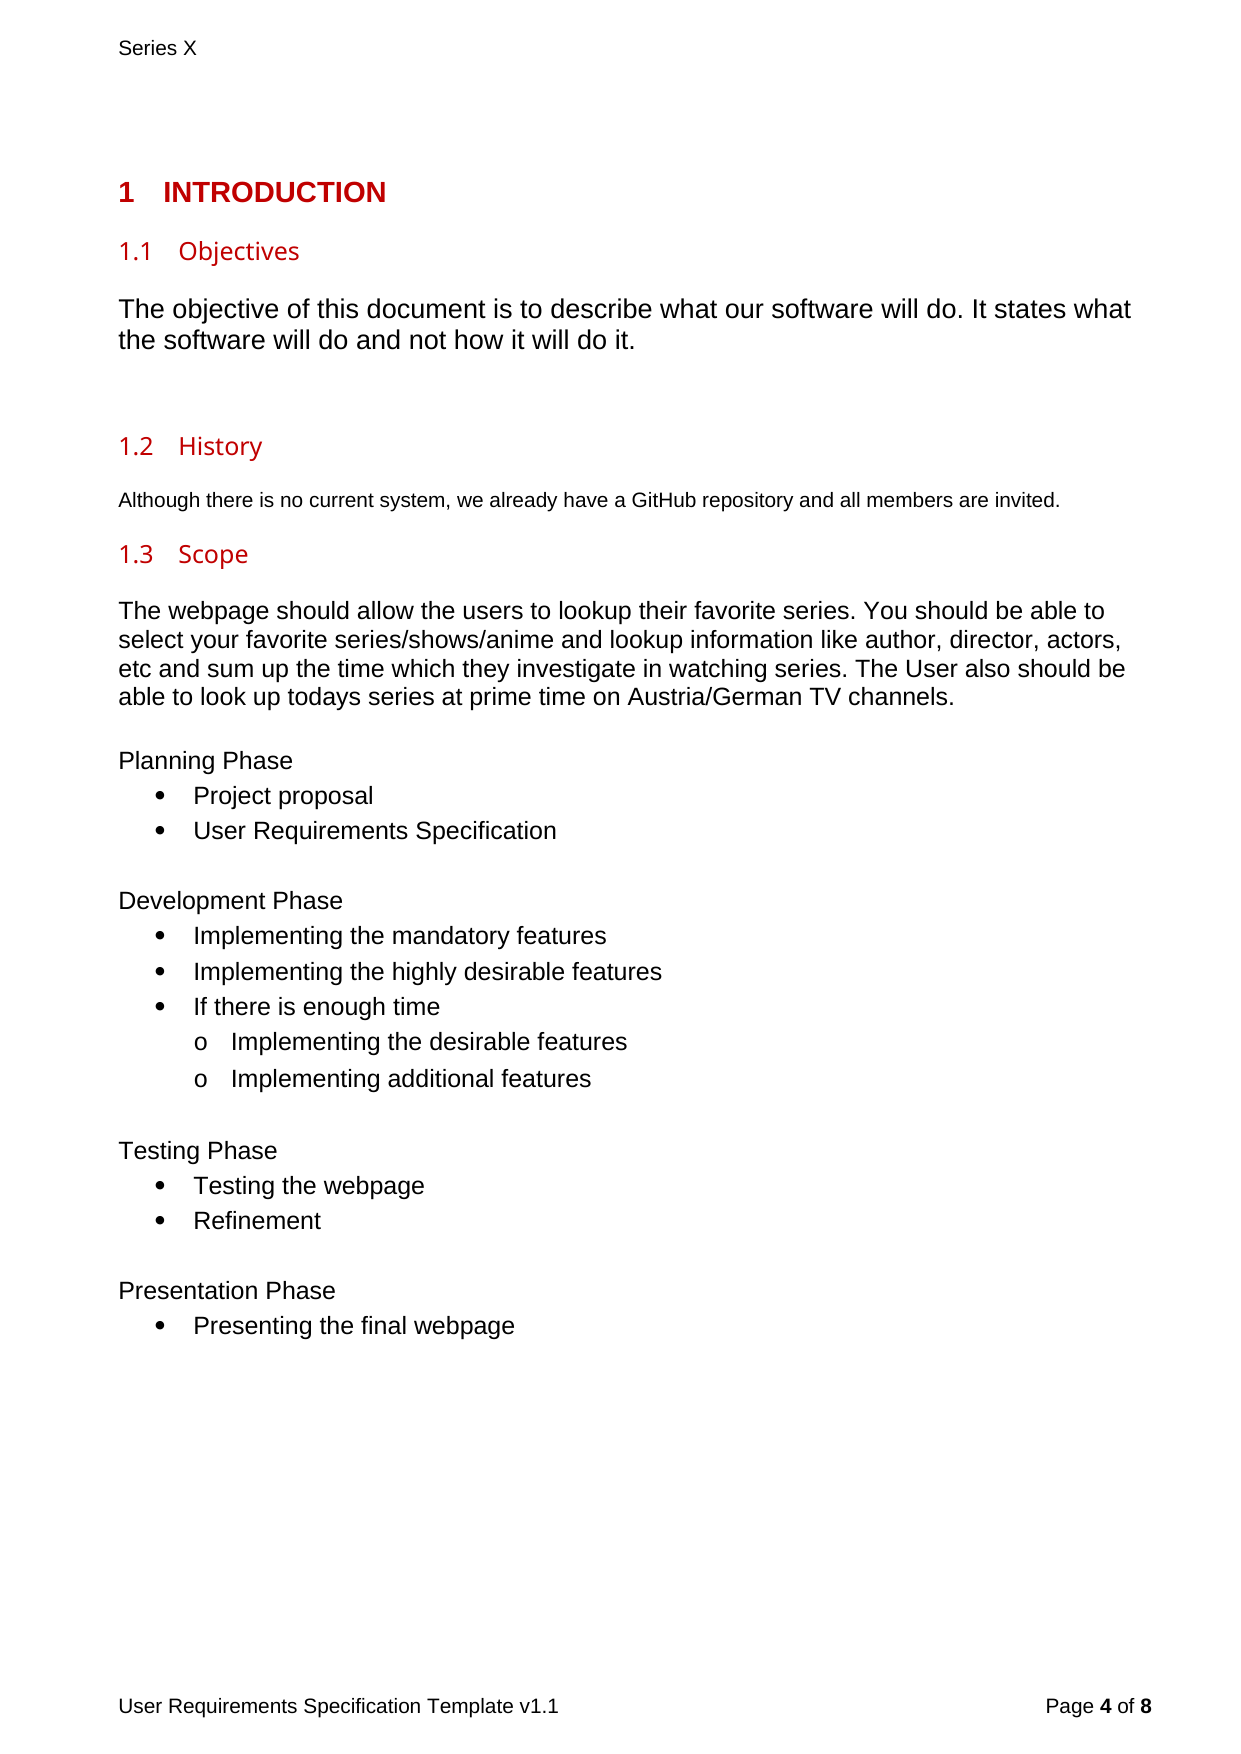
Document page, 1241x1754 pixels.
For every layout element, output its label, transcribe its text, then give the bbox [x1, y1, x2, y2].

text The objective of this document is to describe what our software will do. It states what the software will do and not how it will do it. [118, 293, 1152, 355]
list Project proposal [156, 781, 1152, 810]
list Implementing the highly desirable features [156, 956, 1152, 985]
text Presentation Phase [118, 1276, 1152, 1305]
list User Requirements Specification [156, 816, 1152, 845]
list Implementing additional features [193, 1064, 1152, 1095]
list Testing the webpage [156, 1171, 1152, 1200]
list Implementing the mandatory features [156, 921, 1152, 950]
subtitle History [118, 429, 1152, 463]
subtitle Scope [118, 537, 1152, 571]
text Testing Phase [118, 1136, 1152, 1165]
subtitle INTRODUCTION [118, 175, 1152, 208]
text Although there is no current system, we already have a GitHub repository and all members are invited. [118, 488, 1152, 512]
list Implementing the desirable features [193, 1027, 1152, 1058]
list If there is enough time [156, 992, 1152, 1020]
text Planning Phase [118, 746, 1152, 775]
list Refinement [156, 1206, 1152, 1235]
list Presenting the final webpage [156, 1311, 1152, 1340]
text The webpage should allow the users to lookup their favorite series. You should be able to select your favorite series/shows/anime and lookup information like author, director, actors, etc and sum up the time which they investigate in watching series. The User also should be able to look up todays series at prime time on Austria/German TV channels. [118, 596, 1152, 711]
text Development Phase [118, 886, 1152, 915]
subtitle Objectives [118, 233, 1152, 268]
